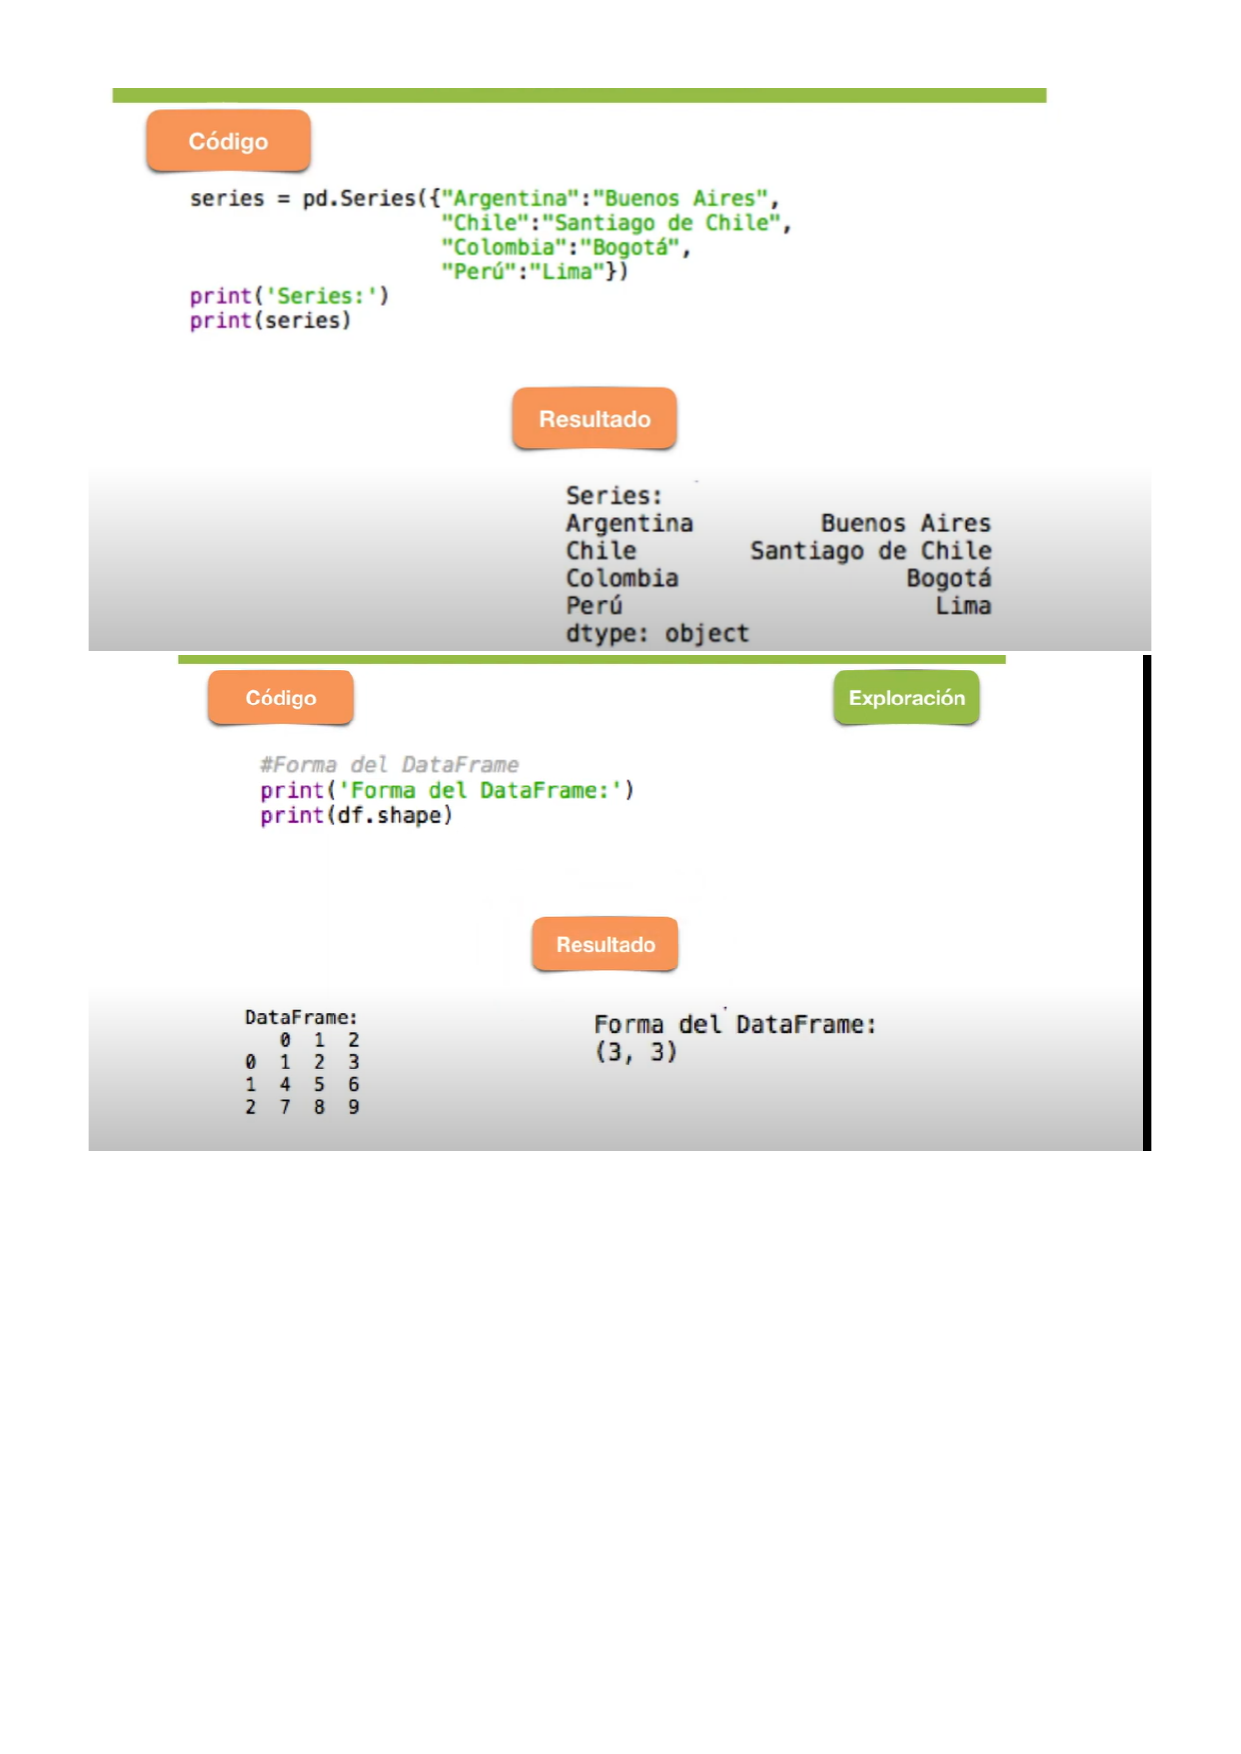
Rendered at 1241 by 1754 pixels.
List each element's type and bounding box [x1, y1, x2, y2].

picture [88, 655, 1152, 1151]
picture [88, 88, 1152, 651]
